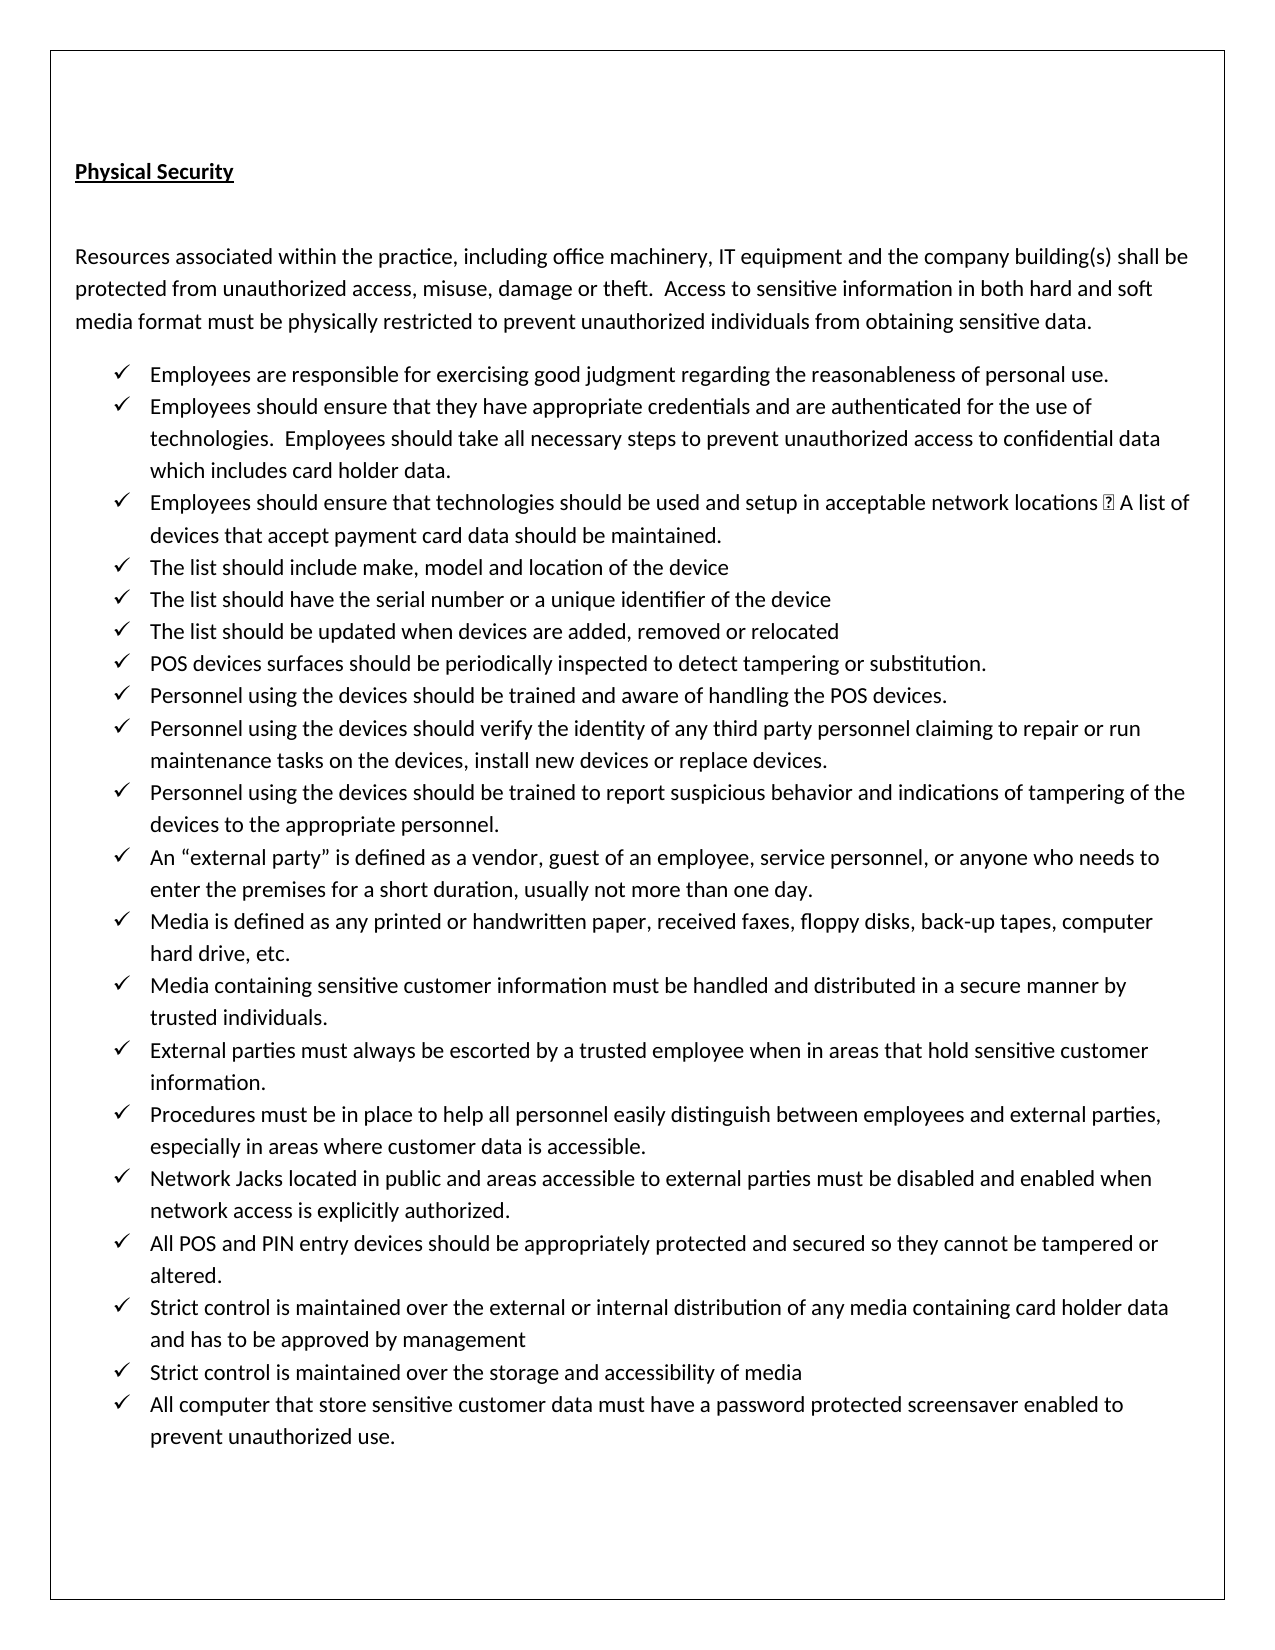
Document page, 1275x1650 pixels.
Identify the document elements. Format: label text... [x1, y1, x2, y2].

list An “external party” is defined as a vendor, guest of an employee, service personnel, or anyone who needs to enter the premises for a short duration, usually not more than one day. [112, 843, 1200, 903]
list Personnel using the devices should be trained and aware of handling the POS devices. [112, 682, 1200, 710]
text Resources associated within the practice, including office machinery, IT equipment and the company building(s) shall be protected from unauthorized access, misuse, damage or theft. Access to sensitive information in both hard and soft media format must be physically restricted to prevent unauthorized individuals from obtaining sensitive data. [75, 242, 1200, 335]
list All computer that store sensitive customer data must have a password protected screensaver enabled to prevent unauthorized use. [112, 1390, 1200, 1450]
list Strict control is maintained over the storage and accessibility of media [112, 1358, 1200, 1386]
list Media containing sensitive customer information must be handled and distributed in a secure manner by trusted individuals. [112, 971, 1200, 1032]
list Media is defined as any printed or handwritten paper, received faxes, floppy disks, back-up tapes, computer hard drive, etc. [112, 907, 1200, 967]
list Employees should ensure that they have appropriate credentials and are authenticated for the use of technologies. Employees should take all necessary steps to prevent unauthorized access to confidential data which includes card holder data. [112, 392, 1200, 484]
list Network Jacks located in public and areas accessible to external parties must be disabled and enabled when network access is explicitly authorized. [112, 1164, 1200, 1225]
list Strict control is maintained over the external or internal distribution of any media containing card holder data and has to be approved by management [112, 1293, 1200, 1353]
list Employees are responsible for exercising good judgment regarding the reasonableness of personal use. [112, 360, 1200, 388]
list The list should be updated when devices are added, removed or relocated [112, 617, 1200, 645]
list The list should include make, model and location of the device [112, 553, 1200, 581]
list The list should have the serial number or a unique identifier of the device [112, 585, 1200, 613]
list POS devices surfaces should be periodically inspected to detect tampering or substitution. [112, 649, 1200, 677]
list Personnel using the devices should be trained to report suspicious behavior and indications of tampering of the devices to the appropriate personnel. [112, 778, 1200, 838]
list Procedures must be in place to help all personnel easily distinguish between employees and external parties, especially in areas where customer data is accessible. [112, 1100, 1200, 1160]
list Personnel using the devices should verify the identity of any third party personnel claiming to repair or run maintenance tasks on the devices, install new devices or replace devices. [112, 714, 1200, 774]
list External parties must always be escorted by a trusted employee when in areas that hold sensitive customer information. [112, 1036, 1200, 1096]
subtitle Physical Security [75, 157, 1200, 185]
list All POS and PIN entry devices should be appropriately protected and secured so they cannot be tampered or altered. [112, 1229, 1200, 1289]
list Employees should ensure that technologies should be used and setup in acceptable network locations  A list of devices that accept payment card data should be maintained. [112, 488, 1200, 549]
